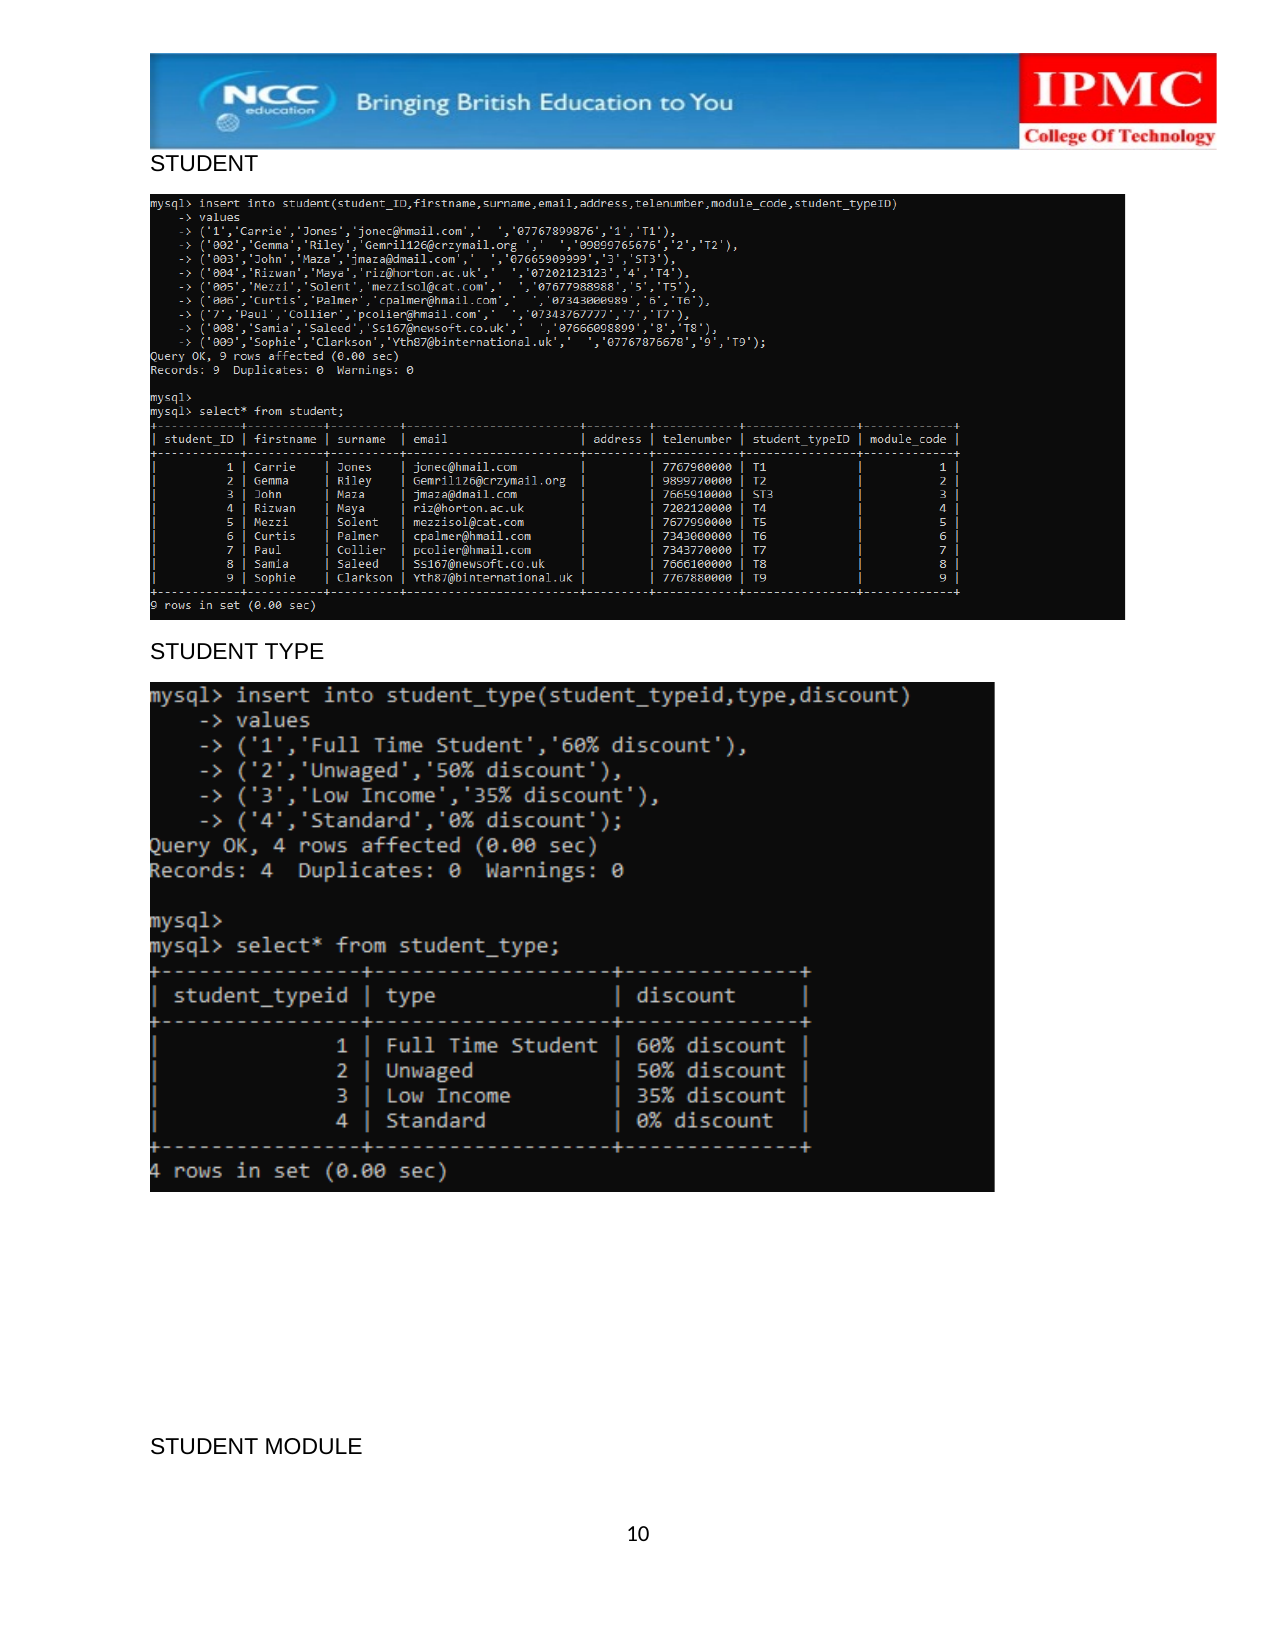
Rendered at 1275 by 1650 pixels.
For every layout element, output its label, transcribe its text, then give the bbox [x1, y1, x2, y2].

picture [150, 53, 1217, 150]
picture [150, 194, 1125, 620]
text STUDENT TYPE [150, 638, 1125, 664]
text STUDENT MODULE [150, 1433, 1125, 1459]
picture [150, 682, 995, 1192]
text STUDENT [150, 150, 1125, 176]
